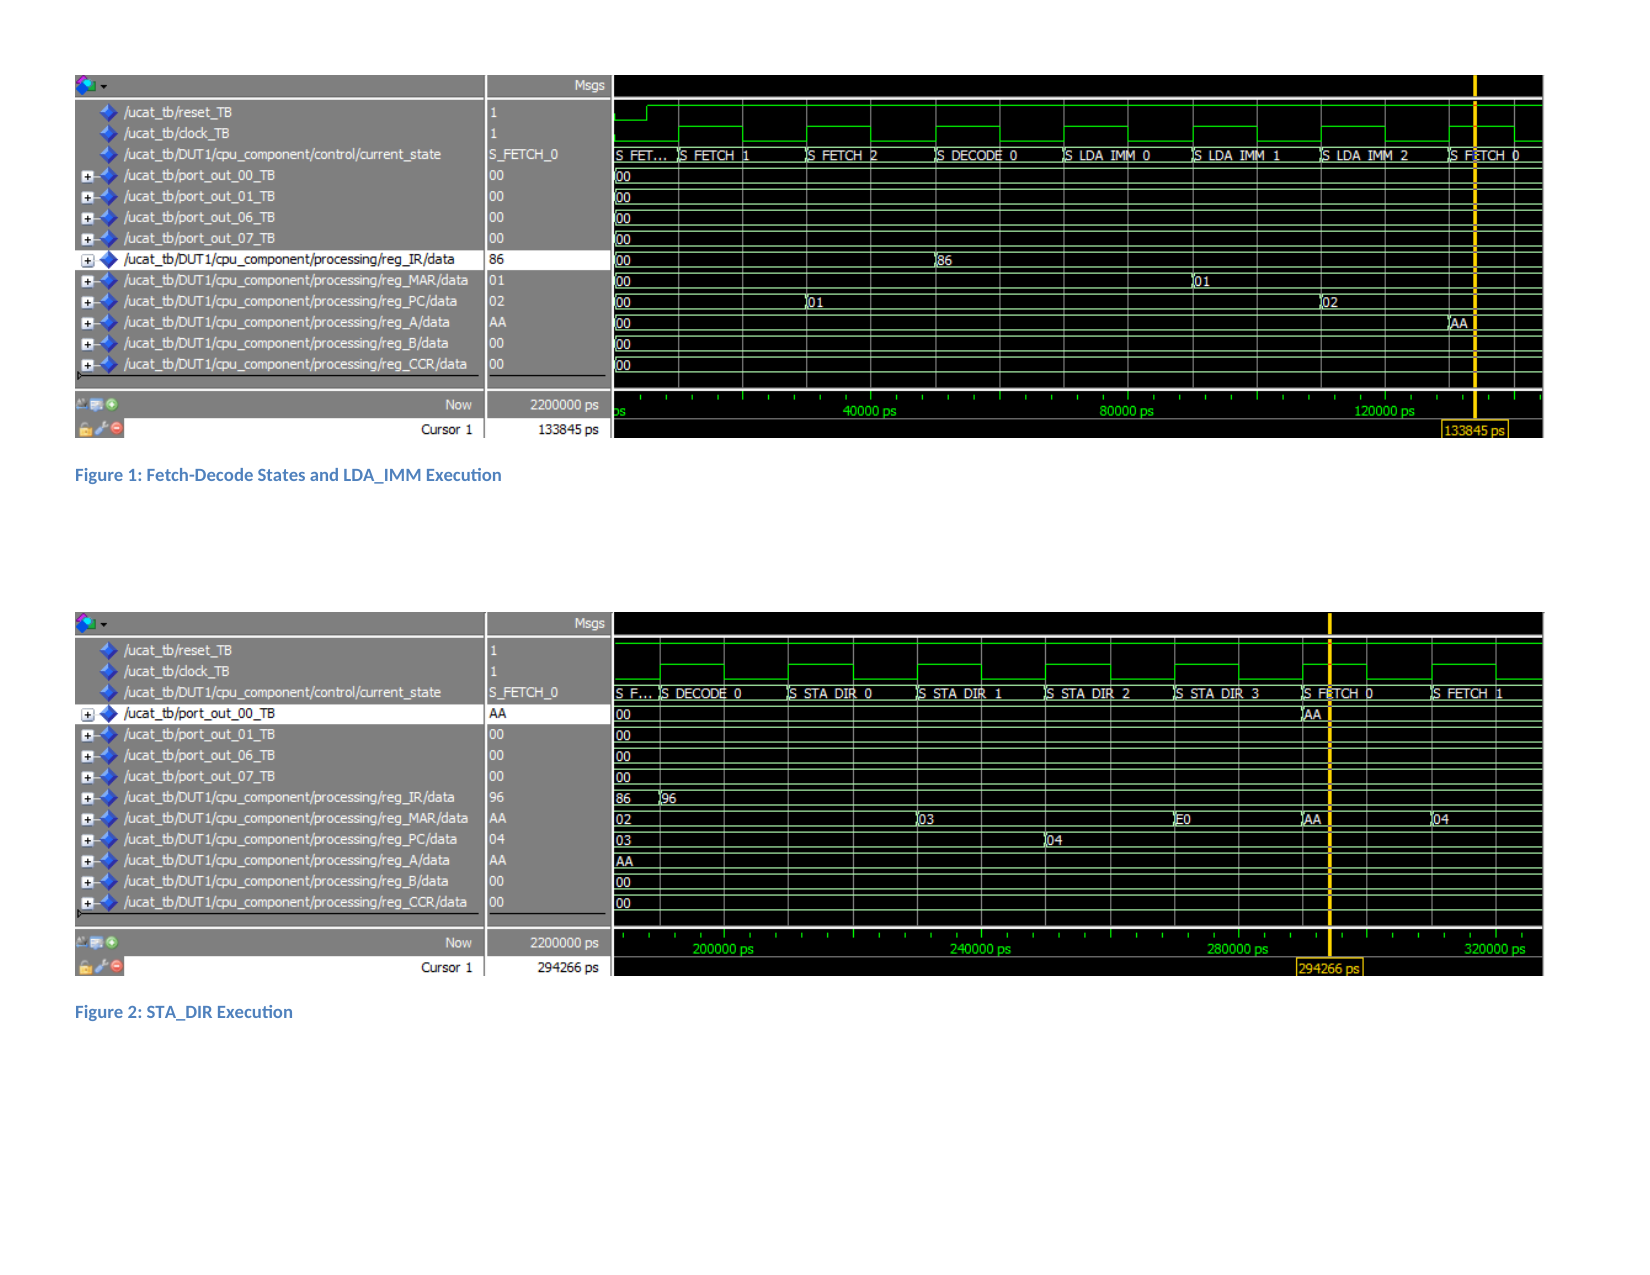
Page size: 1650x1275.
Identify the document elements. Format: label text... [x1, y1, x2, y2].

picture [75, 75, 1546, 438]
picture [75, 612, 1546, 976]
